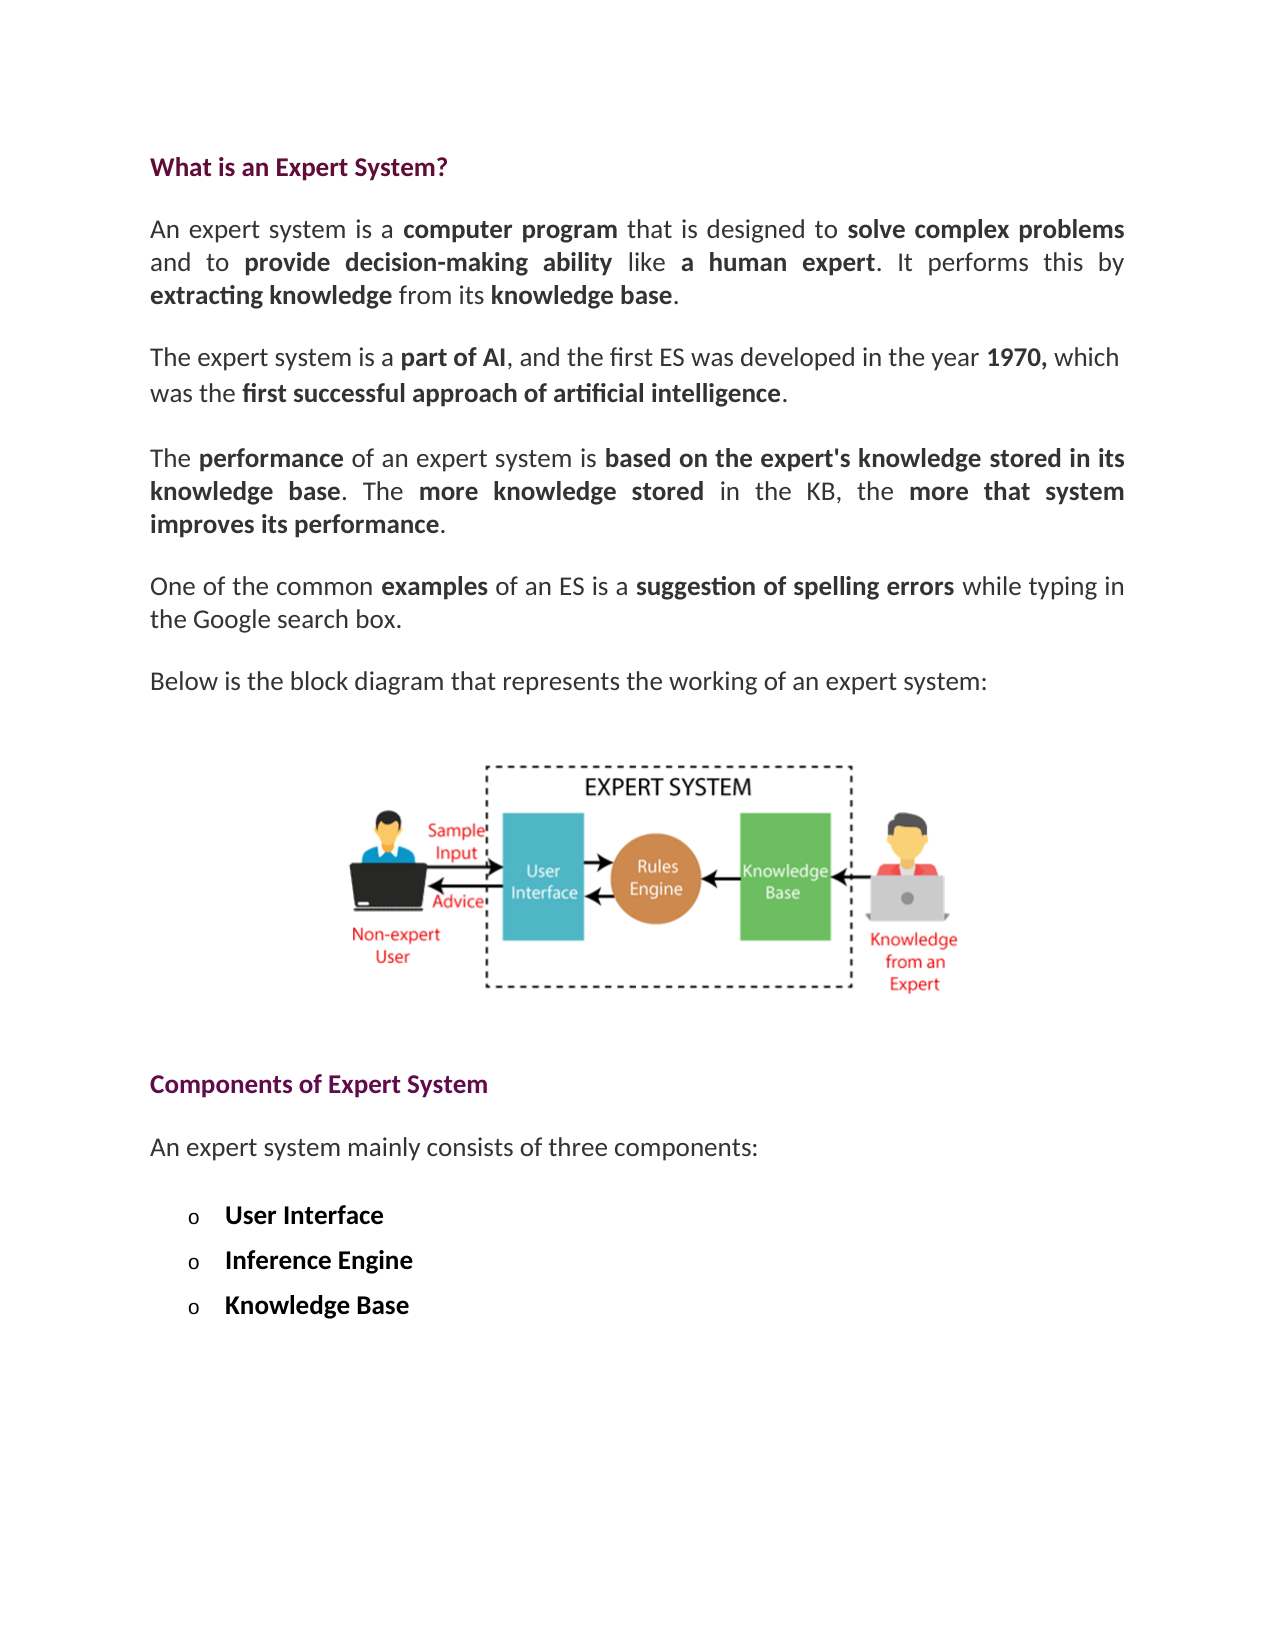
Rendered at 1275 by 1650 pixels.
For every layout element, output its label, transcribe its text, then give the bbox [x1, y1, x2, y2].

text An expert system mainly consists of three components: [150, 1130, 1125, 1163]
list User Interface [187, 1192, 1125, 1231]
text One of the common examples of an ES is a suggestion of spelling errors while typing in the Google search box. [150, 569, 1125, 635]
subtitle What is an Expert System? [150, 150, 1125, 183]
subtitle Components of Expert System [150, 1067, 1125, 1101]
text Below is the block diagram that represents the working of an expert system: [150, 664, 1125, 697]
text An expert system is a computer program that is designed to solve complex problems and to provide decision-making ability like a human expert. It performs this by extracting knowledge from its knowledge base. [150, 212, 1125, 311]
text The performance of an expert system is based on the expert's knowledge stored in its knowledge base. The more knowledge stored in the KB, the more that system improves its performance. [150, 441, 1125, 540]
list Knowledge Base [187, 1282, 1125, 1322]
picture [347, 756, 964, 1011]
text The expert system is a part of AI, and the first ES was developed in the year 1970, which was the first successful approach of artificial intelligence. [150, 340, 1125, 409]
list Inference Engine [187, 1237, 1125, 1276]
